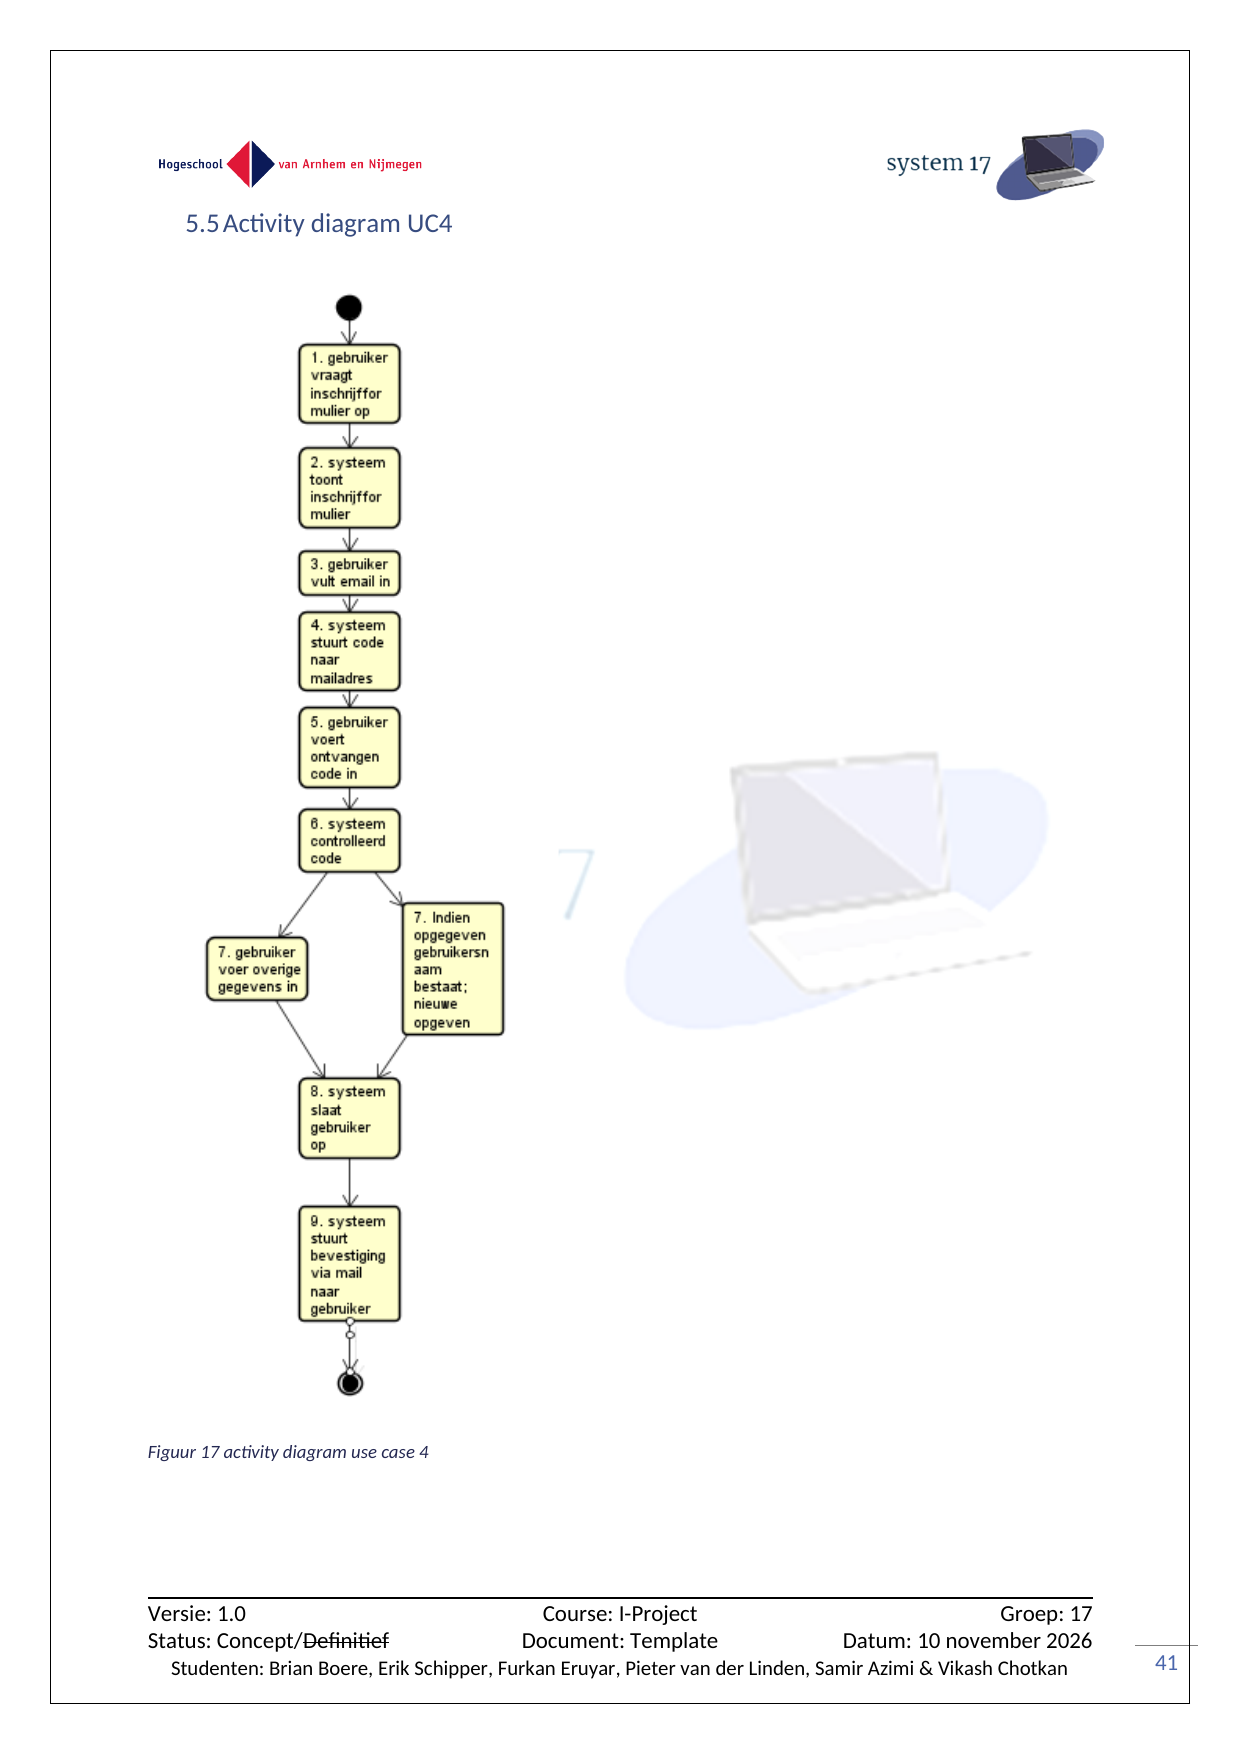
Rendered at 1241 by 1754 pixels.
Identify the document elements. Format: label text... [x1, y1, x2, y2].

picture [147, 130, 429, 202]
subtitle Activity diagram UC4 [185, 206, 1093, 239]
text Figuur 17 activity diagram use case 4 [148, 1440, 1093, 1463]
picture [147, 288, 559, 1422]
picture [887, 129, 1105, 201]
